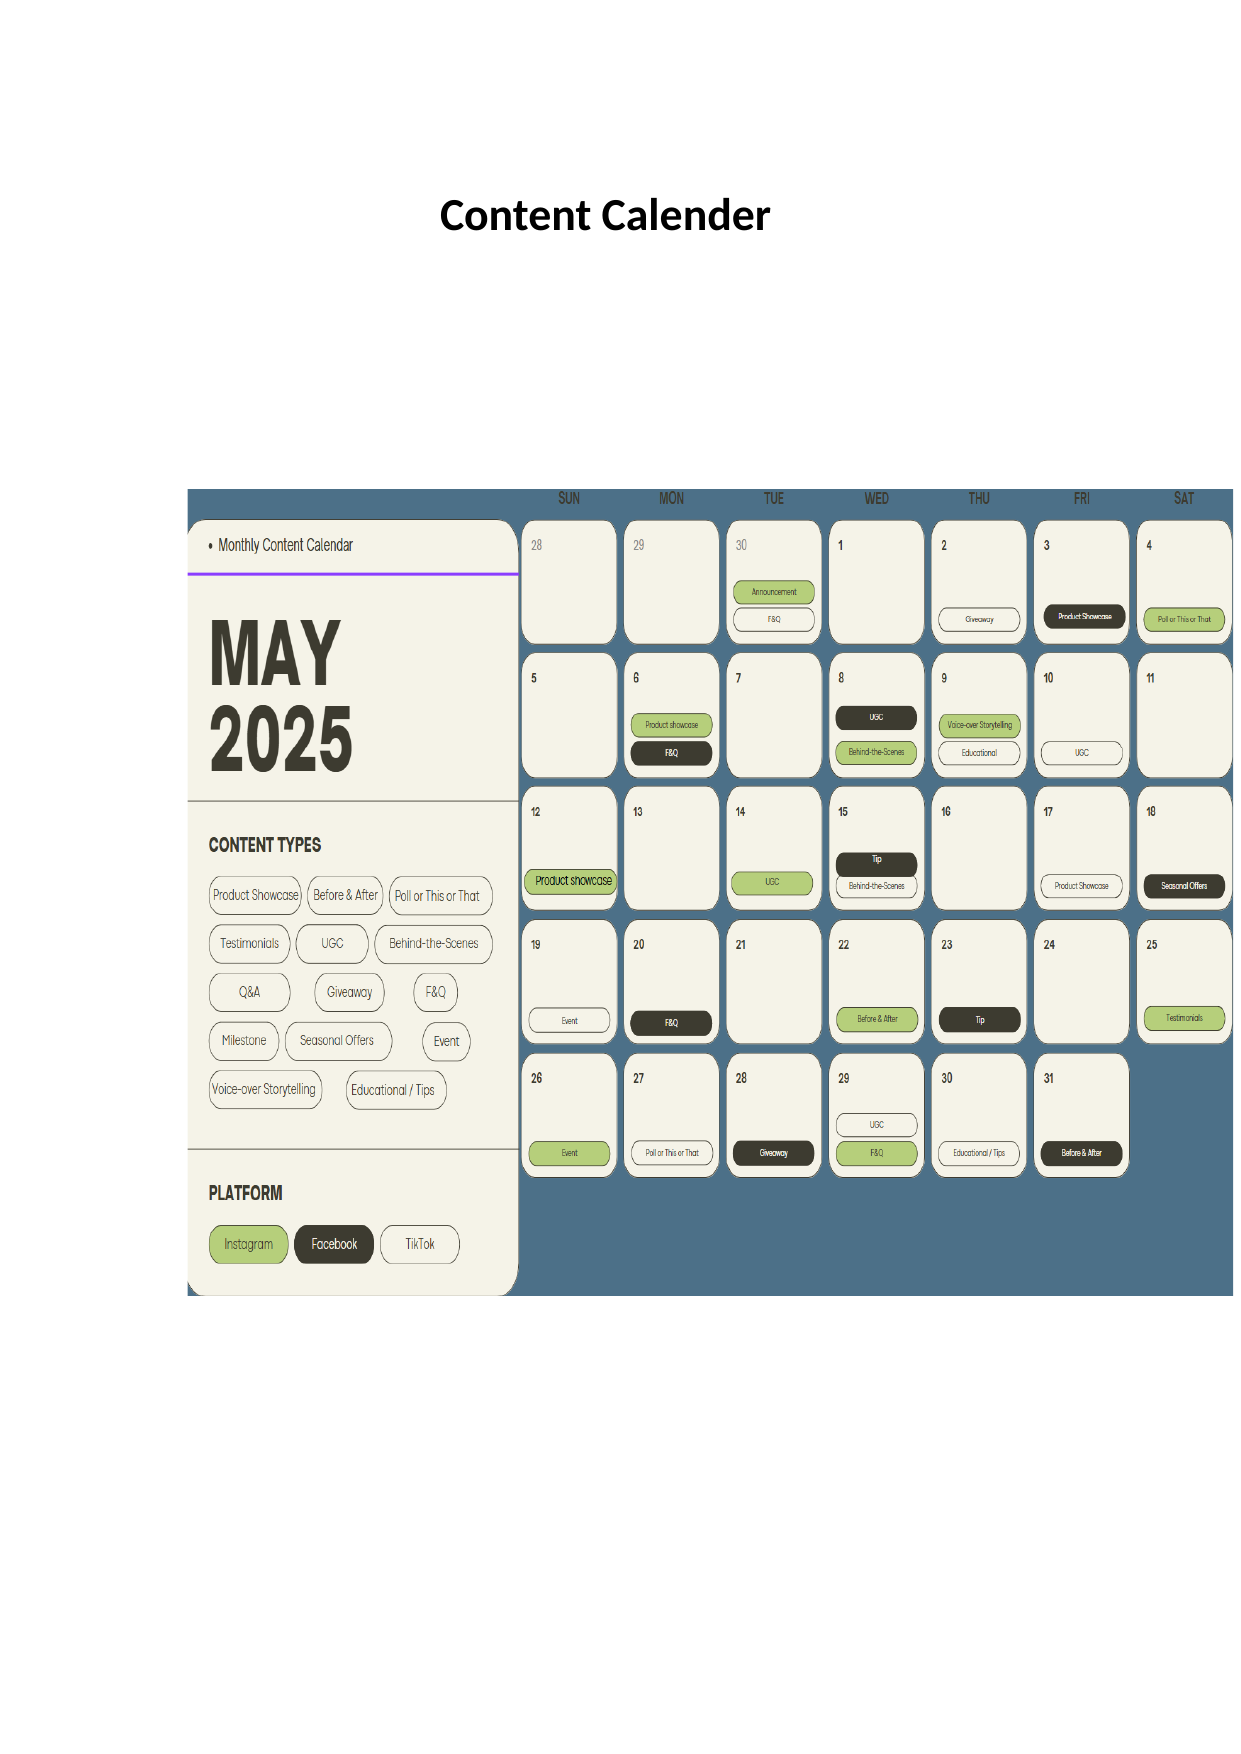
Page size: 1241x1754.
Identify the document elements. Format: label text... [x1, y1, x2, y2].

subtitle Content Calender [187, 185, 1053, 376]
picture [187, 489, 1234, 1296]
